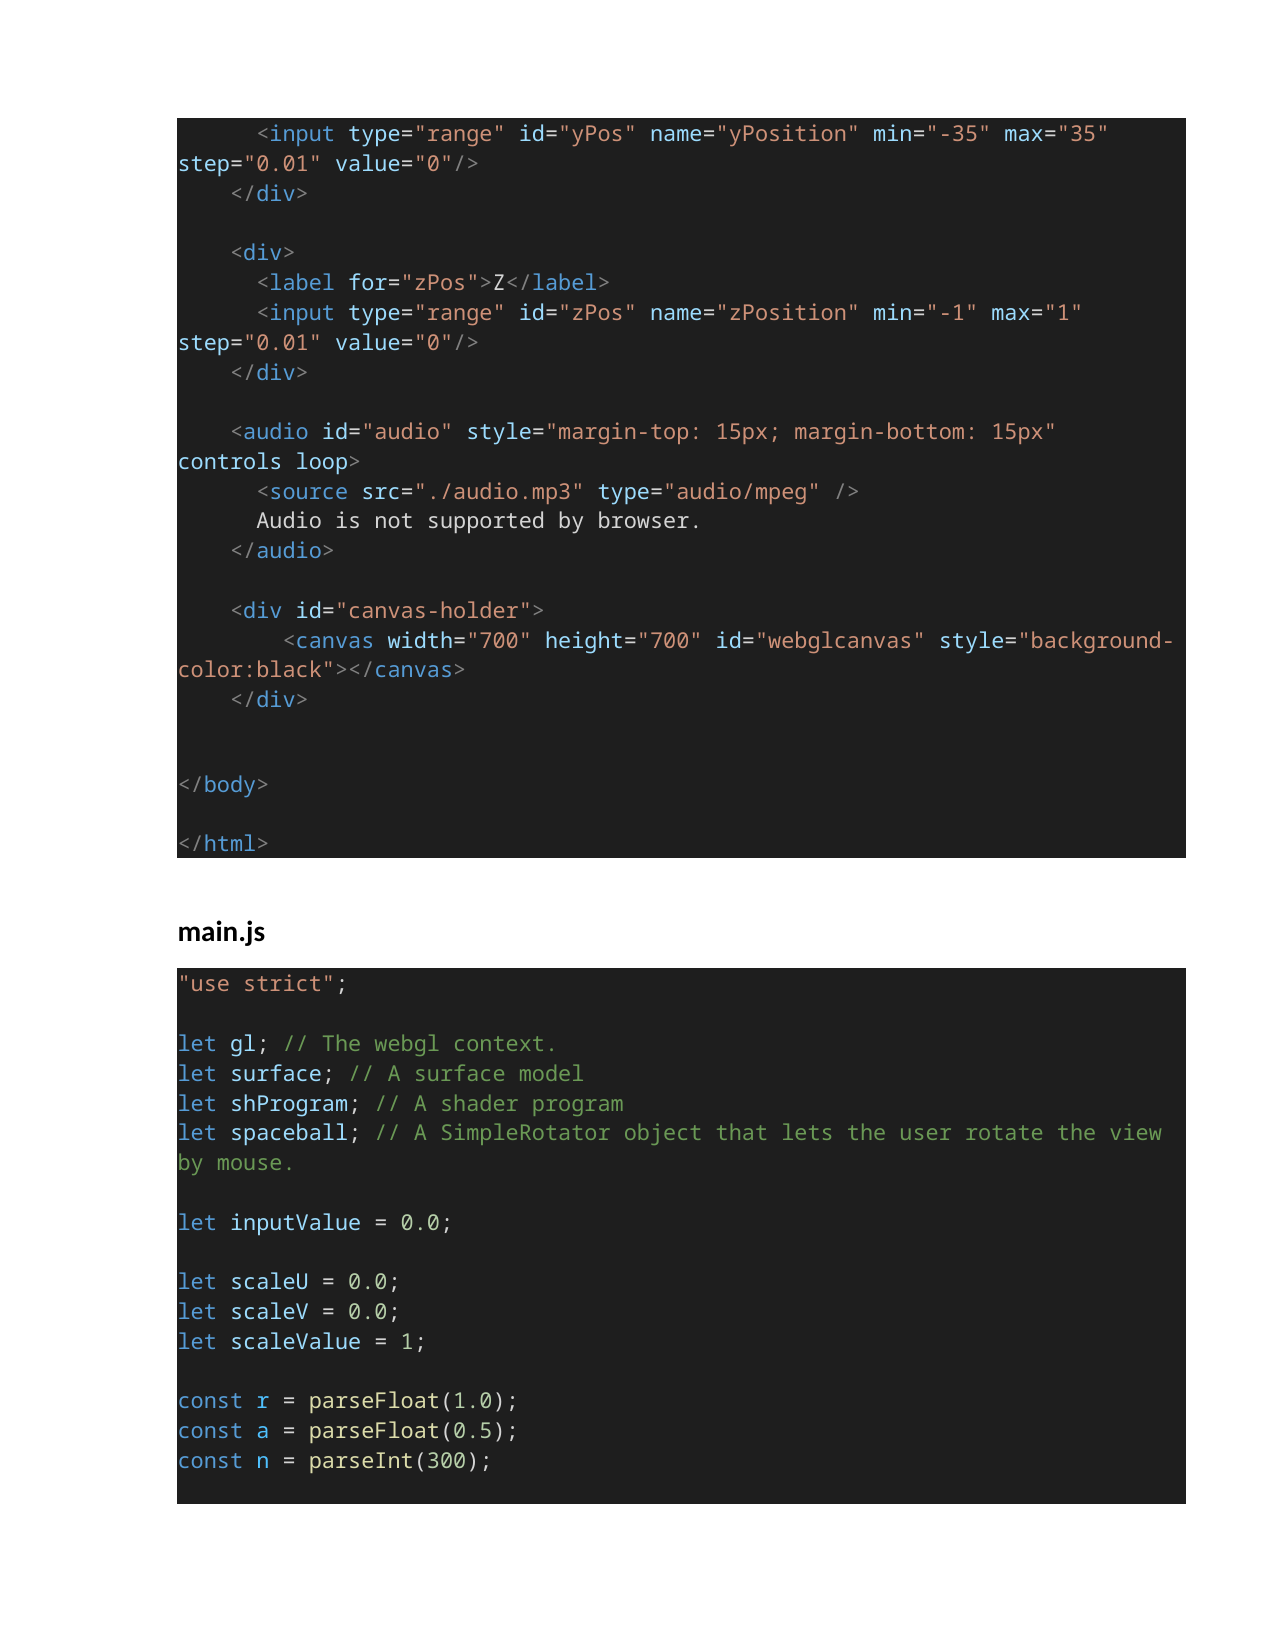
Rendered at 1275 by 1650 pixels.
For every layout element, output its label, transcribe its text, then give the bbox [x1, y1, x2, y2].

text <div id="canvas-holder"> [177, 595, 1186, 624]
text </div> [177, 356, 1186, 386]
text <audio id="audio" style="margin-top: 15px; margin-bottom: 15px" controls loop> [177, 416, 1186, 476]
text <canvas width="700" height="700" id="webglcanvas" style="background-color:black"></canvas> [177, 624, 1186, 684]
text <input type="range" id="zPos" name="zPosition" min="-1" max="1" step="0.01" value="0"/> [177, 297, 1186, 356]
text </div> [177, 178, 1186, 207]
text let spaceball; // A SimpleRotator object that lets the user rotate the view by mouse. [177, 1117, 1186, 1177]
text let scaleV = 0.0; [177, 1296, 1186, 1326]
text let shProgram; // A shader program [177, 1087, 1186, 1117]
text Audio is not supported by browser. [177, 505, 1186, 535]
text const a = parseFloat(0.5); [177, 1415, 1186, 1445]
text <input type="range" id="yPos" name="yPosition" min="-35" max="35" step="0.01" value="0"/> [177, 118, 1186, 178]
text const r = parseFloat(1.0); [177, 1385, 1186, 1415]
text <label for="zPos">Z</label> [177, 267, 1186, 297]
text let gl; // The webgl context. [177, 1028, 1186, 1058]
text const n = parseInt(300); [177, 1445, 1186, 1475]
text main.js [177, 913, 1186, 949]
text let scaleValue = 1; [177, 1326, 1186, 1356]
text let inputValue = 0.0; [177, 1207, 1186, 1236]
text <source src="./audio.mp3" type="audio/mpeg" /> [177, 476, 1186, 505]
text <div> [177, 237, 1186, 267]
text </html> [177, 828, 1186, 858]
text </body> [177, 769, 1186, 798]
text let surface; // A surface model [177, 1058, 1186, 1087]
text "use strict"; [177, 968, 1186, 998]
text let scaleU = 0.0; [177, 1266, 1186, 1296]
text </audio> [177, 535, 1186, 565]
text </div> [177, 684, 1186, 714]
